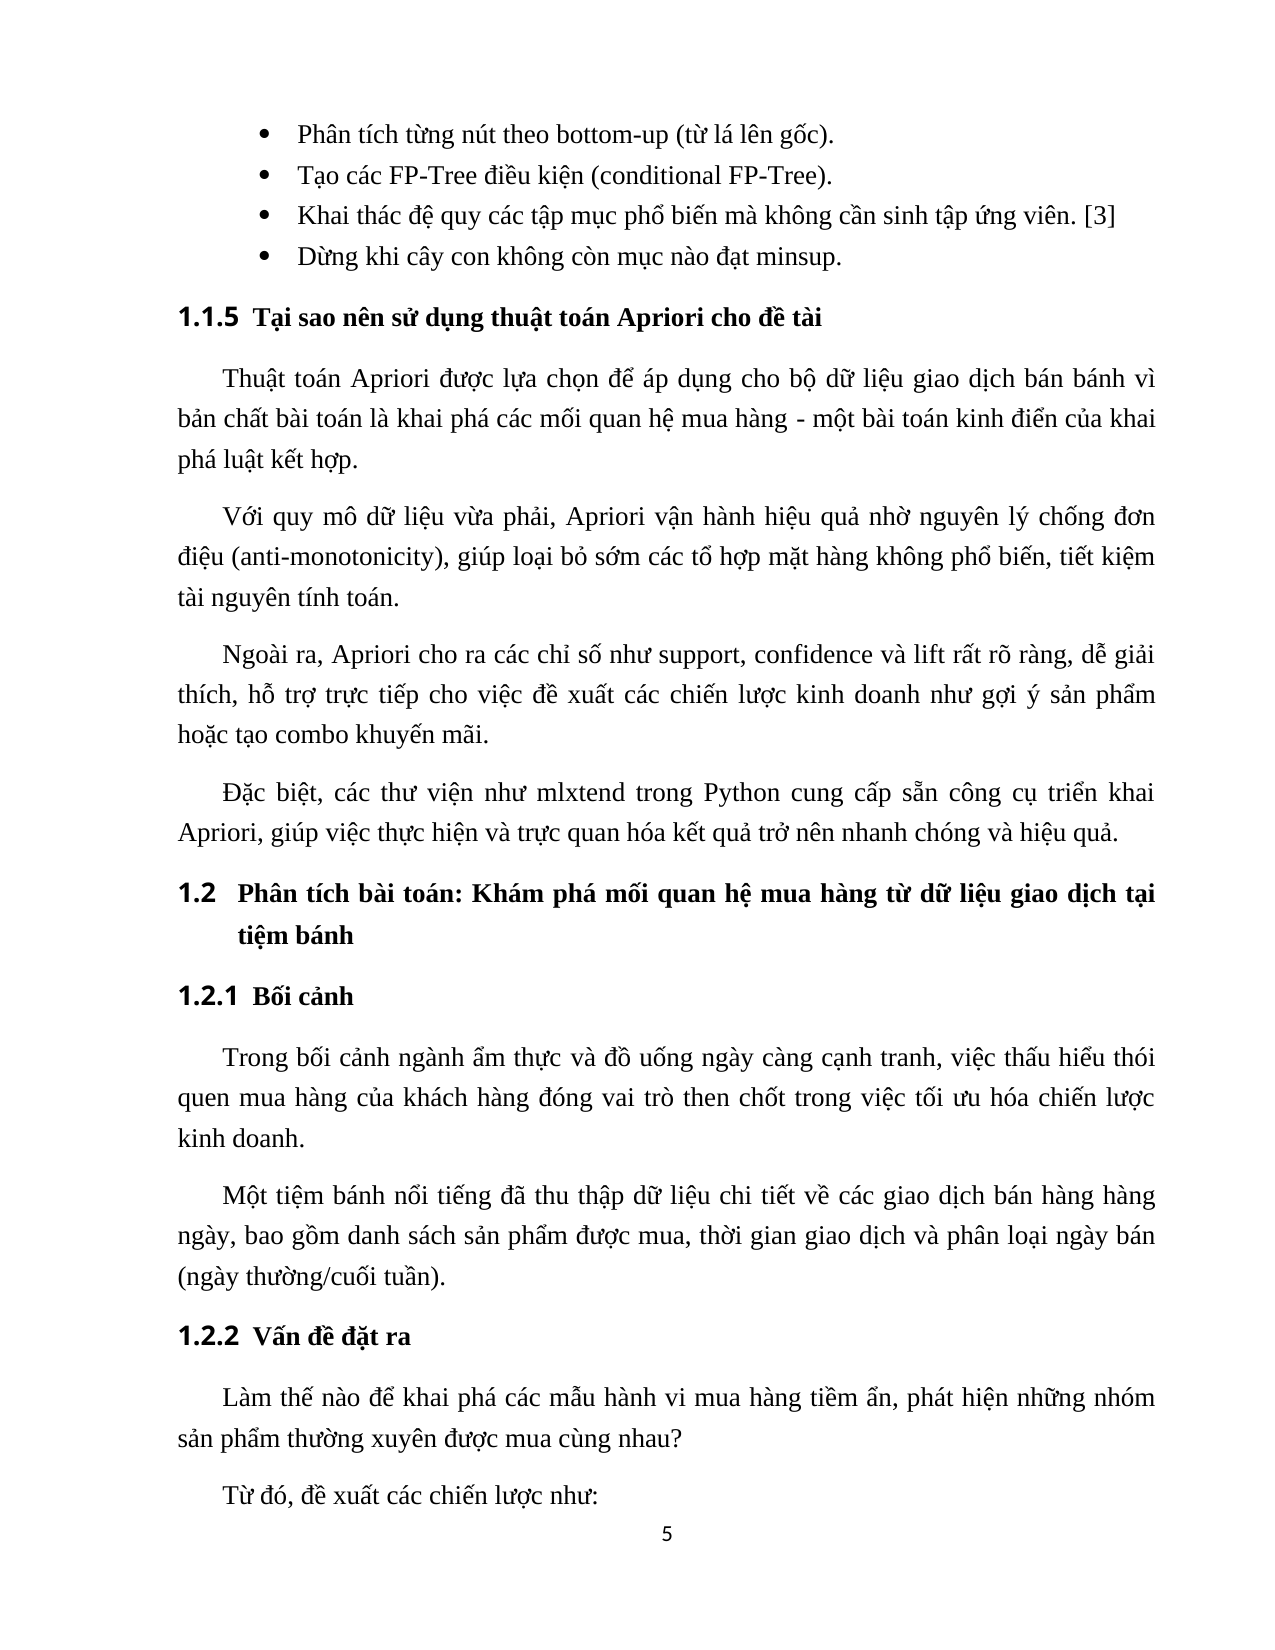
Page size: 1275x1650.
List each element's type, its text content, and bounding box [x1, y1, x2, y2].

text Ngoài ra, Apriori cho ra các chỉ số như support, confidence và lift rất rõ ràng, dễ giải thích, hỗ trợ trực tiếp cho việc đề xuất các chiến lược kinh doanh như gợi ý sản phẩm hoặc tạo combo khuyến mãi. [177, 638, 1157, 750]
list Khai thác đệ quy các tập mục phổ biến mà không cần sinh tập ứng viên. [259, 199, 1157, 231]
subtitle Bối cảnh [177, 976, 1157, 1013]
text Một tiệm bánh nổi tiếng đã thu thập dữ liệu chi tiết về các giao dịch bán hàng hàng ngày, bao gồm danh sách sản phẩm được mua, thời gian giao dịch và phân loại ngày bán (ngày thường/cuối tuần). [177, 1179, 1157, 1291]
list Phân tích từng nút theo bottom-up (từ lá lên gốc). [259, 118, 1157, 149]
text Trong bối cảnh ngành ẩm thực và đồ uống ngày càng cạnh tranh, việc thấu hiểu thói quen mua hàng của khách hàng đóng vai trò then chốt trong việc tối ưu hóa chiến lược kinh doanh. [177, 1041, 1157, 1153]
list Dừng khi cây con không còn mục nào đạt minsup. [259, 240, 1157, 271]
list Tạo các FP-Tree điều kiện (conditional FP-Tree). [259, 159, 1157, 190]
text Làm thế nào để khai phá các mẫu hành vi mua hàng tiềm ẩn, phát hiện những nhóm sản phẩm thường xuyên được mua cùng nhau? [177, 1381, 1157, 1453]
text Với quy mô dữ liệu vừa phải, Apriori vận hành hiệu quả nhờ nguyên lý chống đơn điệu (anti-monotonicity), giúp loại bỏ sớm các tổ hợp mặt hàng không phổ biến, tiết kiệm tài nguyên tính toán. [177, 500, 1157, 612]
text Từ đó, đề xuất các chiến lược như: [177, 1479, 1157, 1510]
text Thuật toán Apriori được lựa chọn để áp dụng cho bộ dữ liệu giao dịch bán bánh vì bản chất bài toán là khai phá các mối quan hệ mua hàng - một bài toán kinh điển của khai phá luật kết hợp. [177, 362, 1157, 474]
subtitle Tại sao nên sử dụng thuật toán Apriori cho đề tài [177, 297, 1157, 334]
text Đặc biệt, các thư viện như mlxtend trong Python cung cấp sẵn công cụ triển khai Apriori, giúp việc thực hiện và trực quan hóa kết quả trở nên nhanh chóng và hiệu quả. [177, 776, 1157, 847]
subtitle Vấn đề đặt ra [177, 1317, 1157, 1354]
subtitle Phân tích bài toán: Khám phá mối quan hệ mua hàng từ dữ liệu giao dịch tại tiệm bánh [177, 873, 1157, 950]
